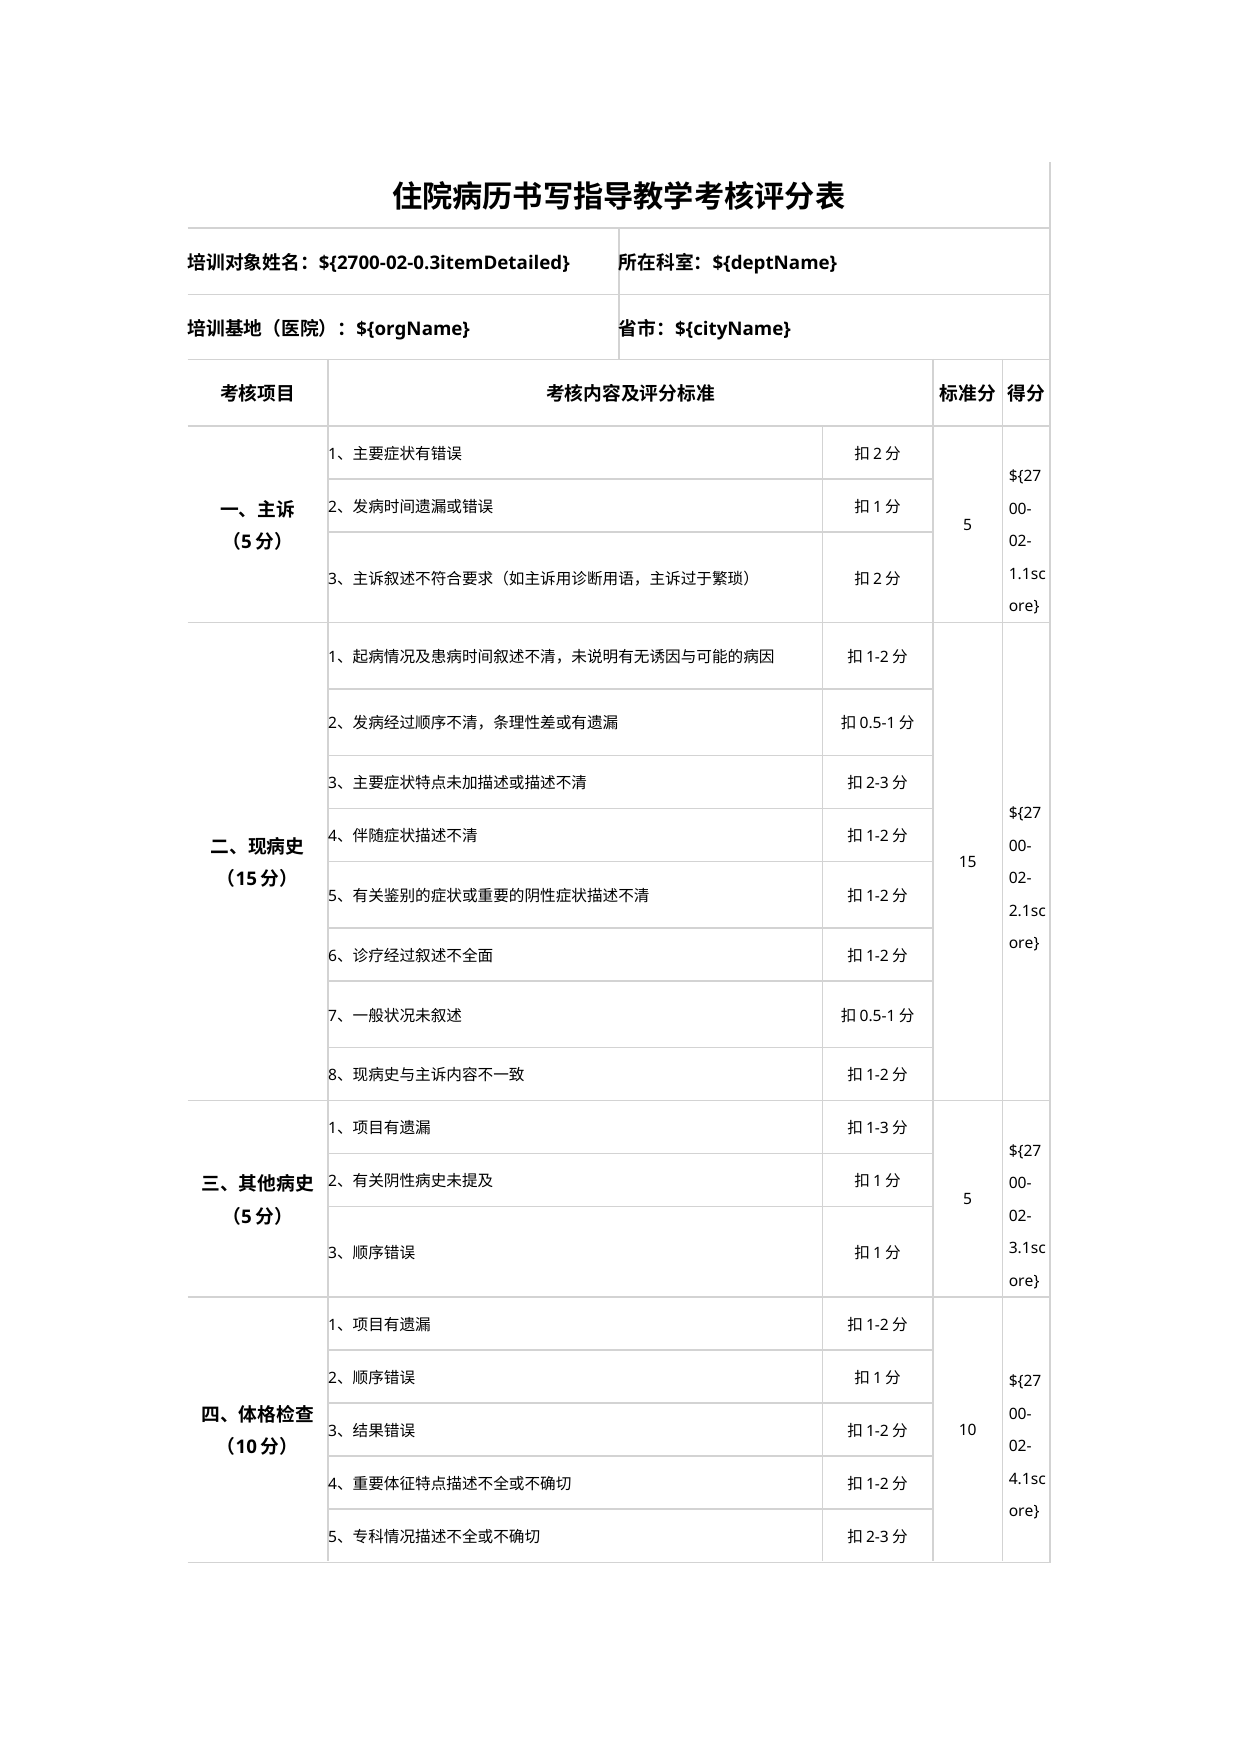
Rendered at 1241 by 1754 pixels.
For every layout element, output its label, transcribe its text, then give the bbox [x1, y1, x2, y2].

table_cell 省市：${cityName} [620, 295, 1049, 359]
table_cell 4、伴随症状描述不清 [329, 809, 822, 861]
table_cell 1、主要症状有错误 [329, 427, 822, 478]
table_cell 3、主要症状特点未加描述或描述不清 [329, 756, 822, 808]
table_cell 5 [934, 1101, 1002, 1296]
table_cell ${2700-02-2.1score} [1003, 623, 1049, 1100]
table_cell 5 [934, 427, 1002, 622]
table_cell 3、顺序错误 [329, 1207, 822, 1296]
table_cell 扣1-3分 [823, 1101, 932, 1153]
table_cell 扣1-2分 [823, 1457, 932, 1508]
table_cell ${2700-02-1.1score} [1003, 427, 1049, 622]
table_cell 四、体格检查 （10分） [188, 1298, 327, 1561]
table_cell 6、诊疗经过叙述不全面 [329, 929, 822, 980]
table_cell 8、现病史与主诉内容不一致 [329, 1048, 822, 1100]
table_cell 7、一般状况未叙述 [329, 982, 822, 1047]
table_cell 扣1分 [823, 480, 932, 531]
table_cell 扣1-2分 [823, 1298, 932, 1349]
table_cell 1、项目有遗漏 [329, 1101, 822, 1153]
table_cell 扣1分 [823, 1351, 932, 1402]
table_cell 2、顺序错误 [329, 1351, 822, 1402]
table_cell 二、现病史 （15分） [188, 623, 327, 1100]
table_cell 扣1-2分 [823, 929, 932, 980]
table_header 住院病历书写指导教学考核评分表 [188, 162, 1049, 227]
table_cell 所在科室：${deptName} [620, 229, 1049, 293]
table_cell 扣2分 [823, 533, 932, 622]
table_cell 培训对象姓名：${2700-02-0.3itemDetailed} [188, 229, 618, 293]
table_cell 15 [934, 623, 1002, 1100]
table_cell 考核内容及评分标准 [329, 360, 932, 425]
table_cell 扣1分 [823, 1154, 932, 1206]
table_cell 2、有关阴性病史未提及 [329, 1154, 822, 1206]
table_cell 扣1-2分 [823, 623, 932, 688]
table_cell 扣1-2分 [823, 862, 932, 927]
table_cell 1、起病情况及患病时间叙述不清，未说明有无诱因与可能的病因 [329, 623, 822, 688]
table_cell 2、发病经过顺序不清，条理性差或有遗漏 [329, 690, 822, 755]
table_cell 1、项目有遗漏 [329, 1298, 822, 1349]
table_cell 4、重要体征特点描述不全或不确切 [329, 1457, 822, 1508]
table_cell 考核项目 [188, 360, 327, 425]
table_cell ${2700-02-3.1score} [1003, 1101, 1049, 1296]
table_cell 扣2-3分 [823, 756, 932, 808]
table_cell 扣1分 [823, 1207, 932, 1296]
table_cell 三、其他病史 （5分） [188, 1101, 327, 1296]
table_cell 3、主诉叙述不符合要求（如主诉用诊断用语，主诉过于繁琐） [329, 533, 822, 622]
table_cell 扣2分 [823, 427, 932, 478]
table_cell 扣0.5-1分 [823, 690, 932, 755]
table_cell 扣2-3分 [823, 1510, 932, 1561]
table_cell ${2700-02-4.1score} [1003, 1298, 1049, 1561]
table_cell 标准分 [934, 360, 1002, 425]
table_cell 得分 [1003, 360, 1049, 425]
table_cell 10 [934, 1298, 1002, 1561]
table_cell 扣0.5-1分 [823, 982, 932, 1047]
table_cell 扣1-2分 [823, 809, 932, 861]
table_cell 2、发病时间遗漏或错误 [329, 480, 822, 531]
table_cell 5、专科情况描述不全或不确切 [329, 1510, 822, 1561]
table_cell 扣1-2分 [823, 1048, 932, 1100]
table_cell 5、有关鉴别的症状或重要的阴性症状描述不清 [329, 862, 822, 927]
table_cell 3、结果错误 [329, 1404, 822, 1455]
table_cell 一、主诉 （5分） [188, 427, 327, 622]
table_cell 培训基地（医院）：${orgName} [188, 295, 618, 359]
table_cell 扣1-2分 [823, 1404, 932, 1455]
